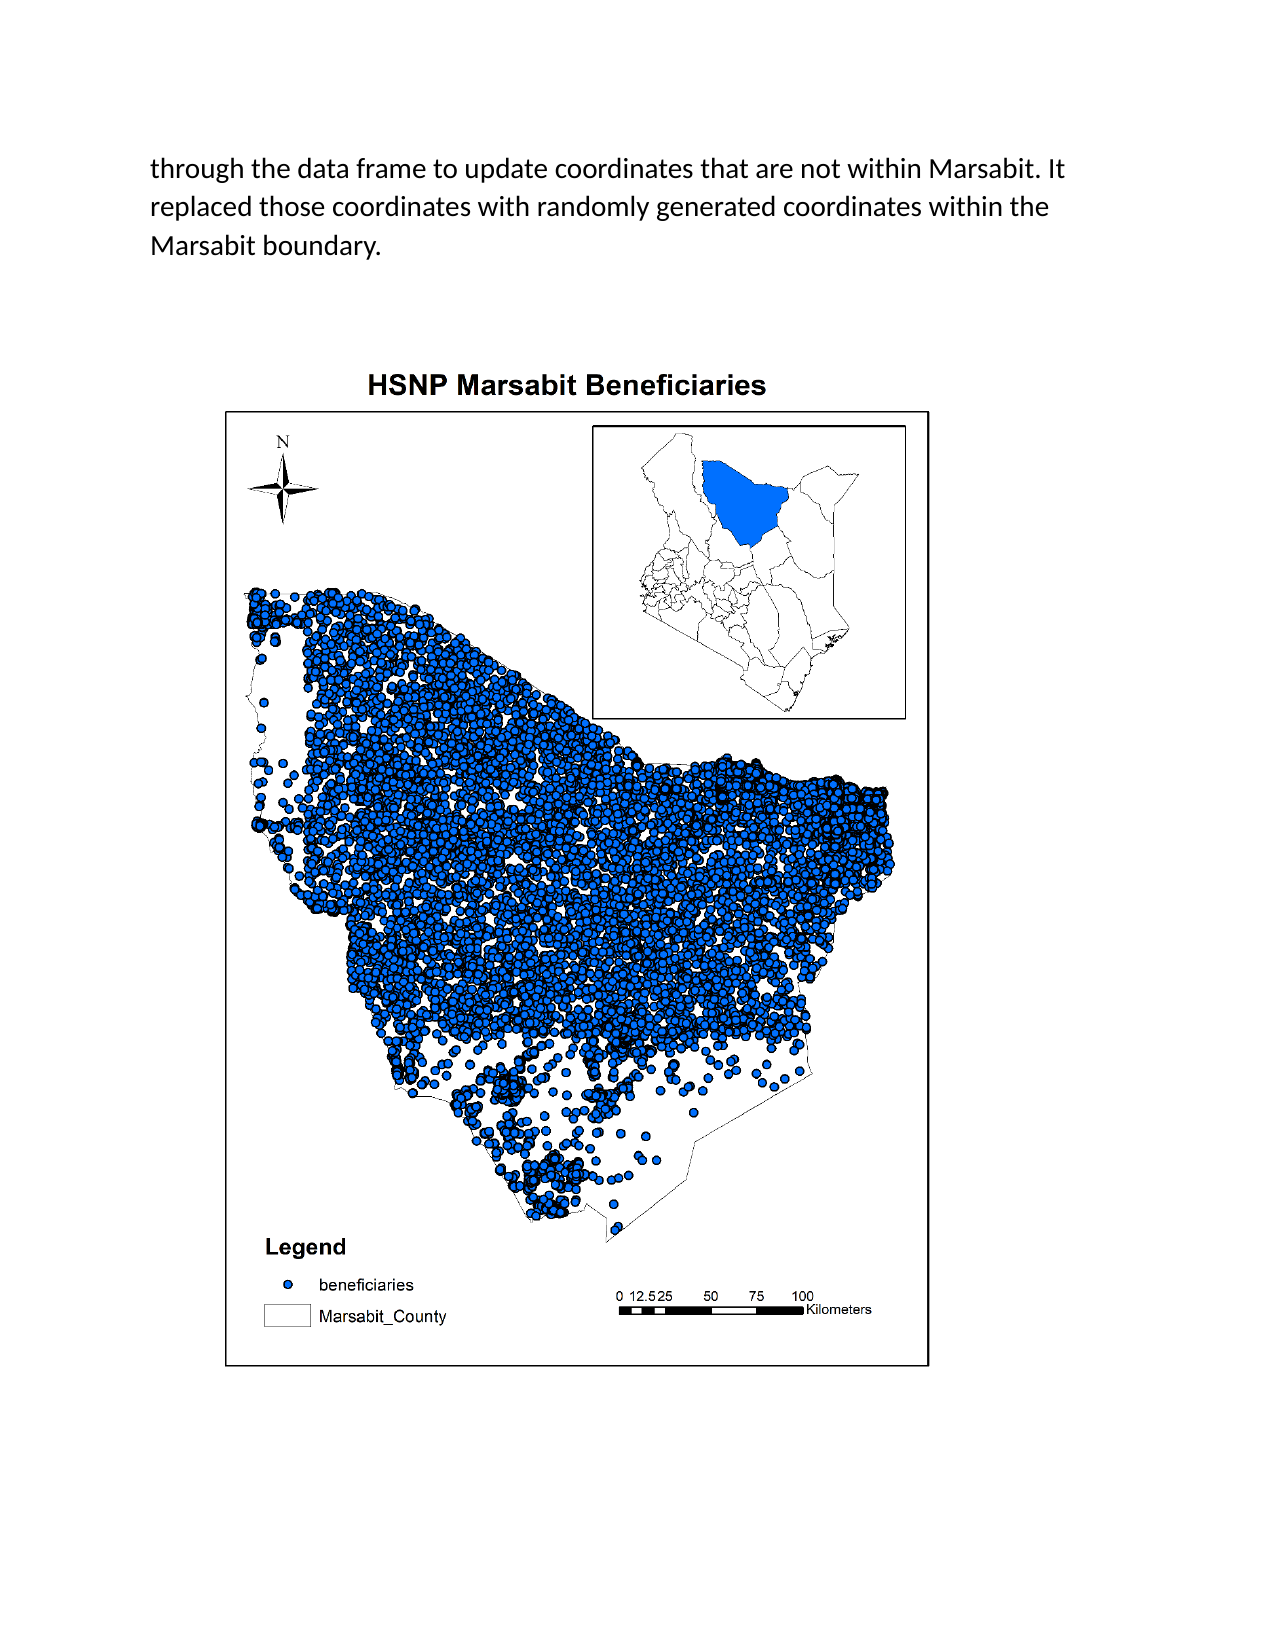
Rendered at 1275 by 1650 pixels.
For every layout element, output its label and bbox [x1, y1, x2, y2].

text [150, 150, 1125, 262]
picture [150, 337, 1003, 1441]
